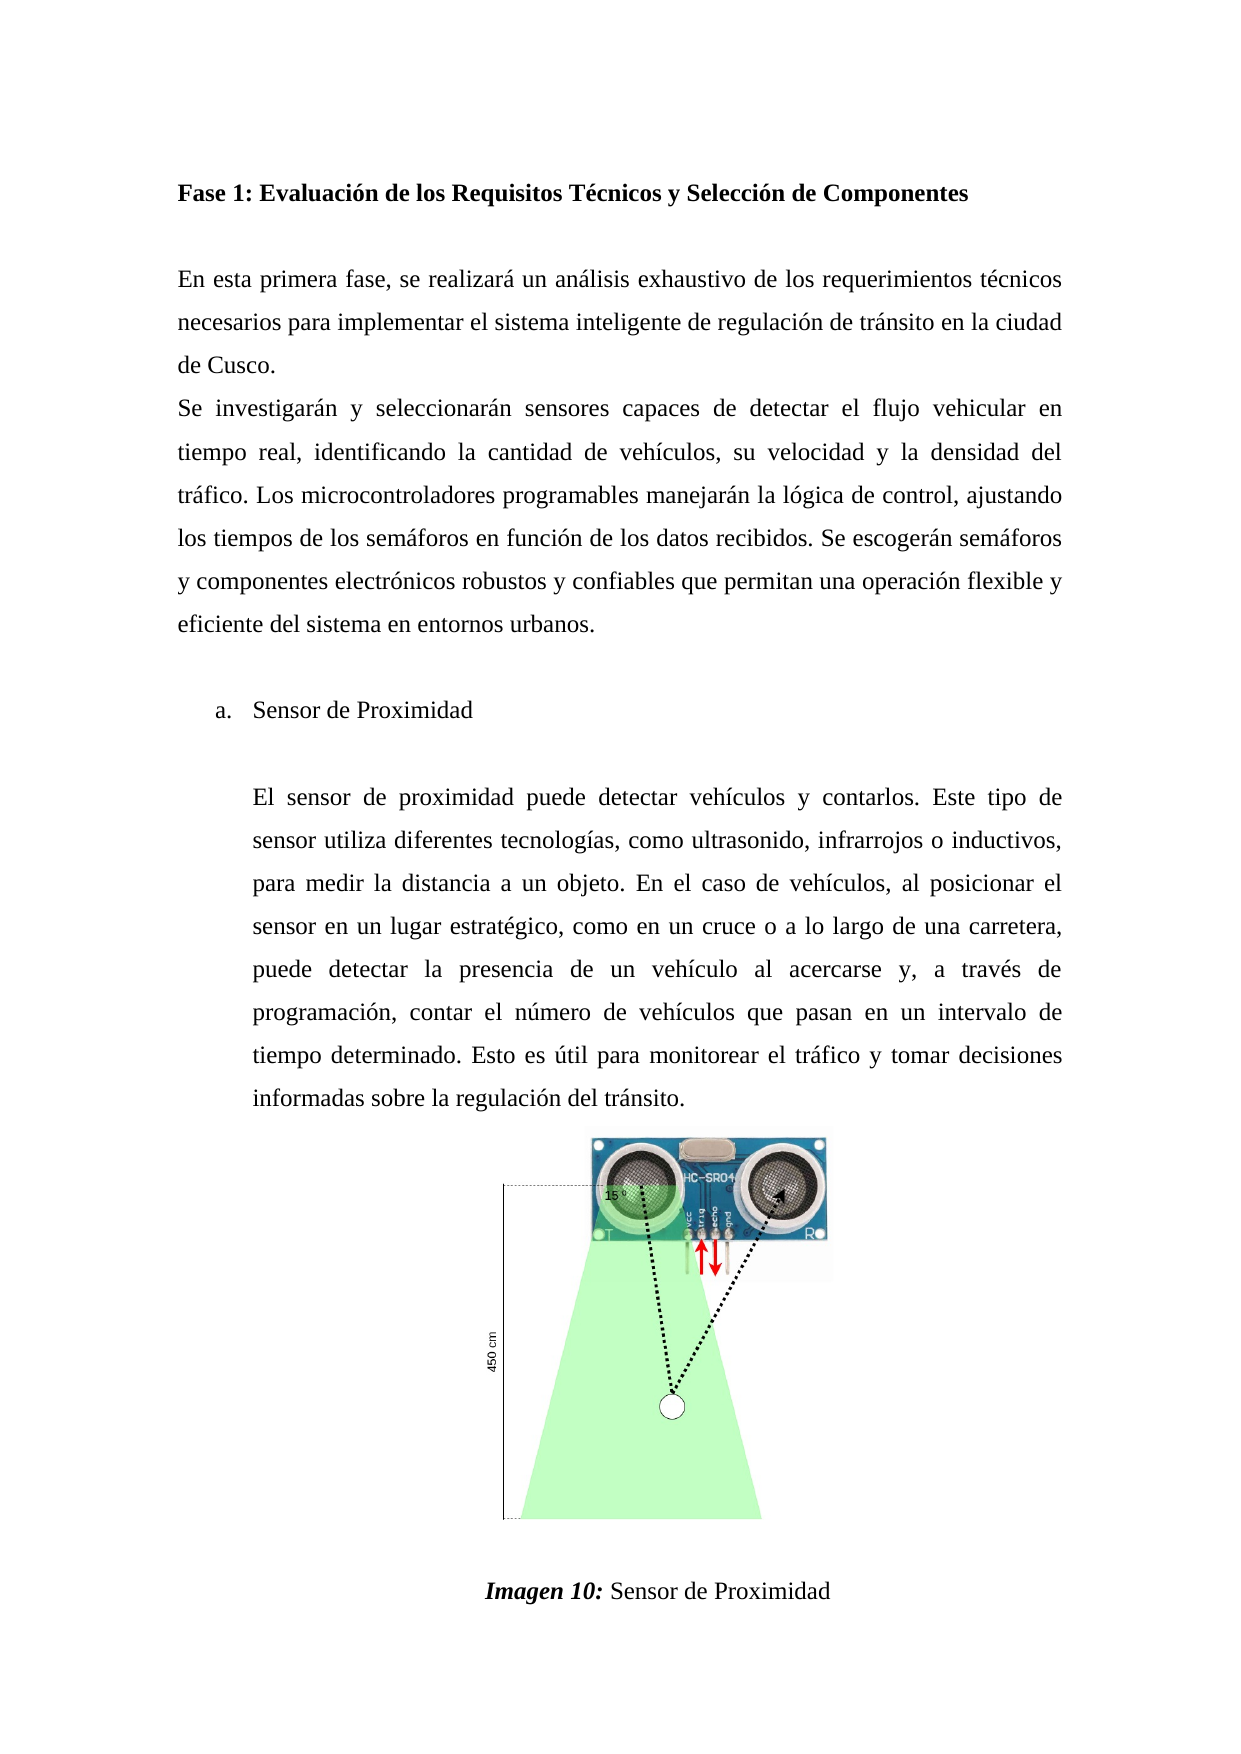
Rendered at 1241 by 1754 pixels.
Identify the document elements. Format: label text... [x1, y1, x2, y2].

list El sensor de proximidad puede detectar vehículos y contarlos. Este tipo de sensor utiliza diferentes tecnologías, como ultrasonido, infrarrojos o inductivos, para medir la distancia a un objeto. En el caso de vehículos, al posicionar el sensor en un lugar estratégico, como en un cruce o a lo largo de una carretera, puede detectar la presencia de un vehículo al acercarse y, a través de programación, contar el número de vehículos que pasan en un intervalo de tiempo determinado. Esto es útil para monitorear el tráfico y tomar decisiones informadas sobre la regulación del tránsito. [252, 782, 1063, 1112]
text Fase 1: Evaluación de los Requisitos Técnicos y Selección de Componentes [177, 178, 1063, 207]
list Imagen 10: Sensor de Proximidad [252, 1576, 1063, 1605]
text Se investigarán y seleccionarán sensores capaces de detectar el flujo vehicular en tiempo real, identificando la cantidad de vehículos, su velocidad y la densidad del tráfico. Los microcontroladores programables manejarán la lógica de control, ajustando los tiempos de los semáforos en función de los datos recibidos. Se escogerán semáforos y componentes electrónicos robustos y confiables que permitan una operación flexible y eficiente del sistema en entornos urbanos. [177, 393, 1063, 638]
text En esta primera fase, se realizará un análisis exhaustivo de los requerimientos técnicos necesarios para implementar el sistema inteligente de regulación de tránsito en la ciudad de Cusco. [177, 264, 1063, 379]
picture [481, 1126, 834, 1520]
list Sensor de Proximidad [215, 695, 1063, 724]
